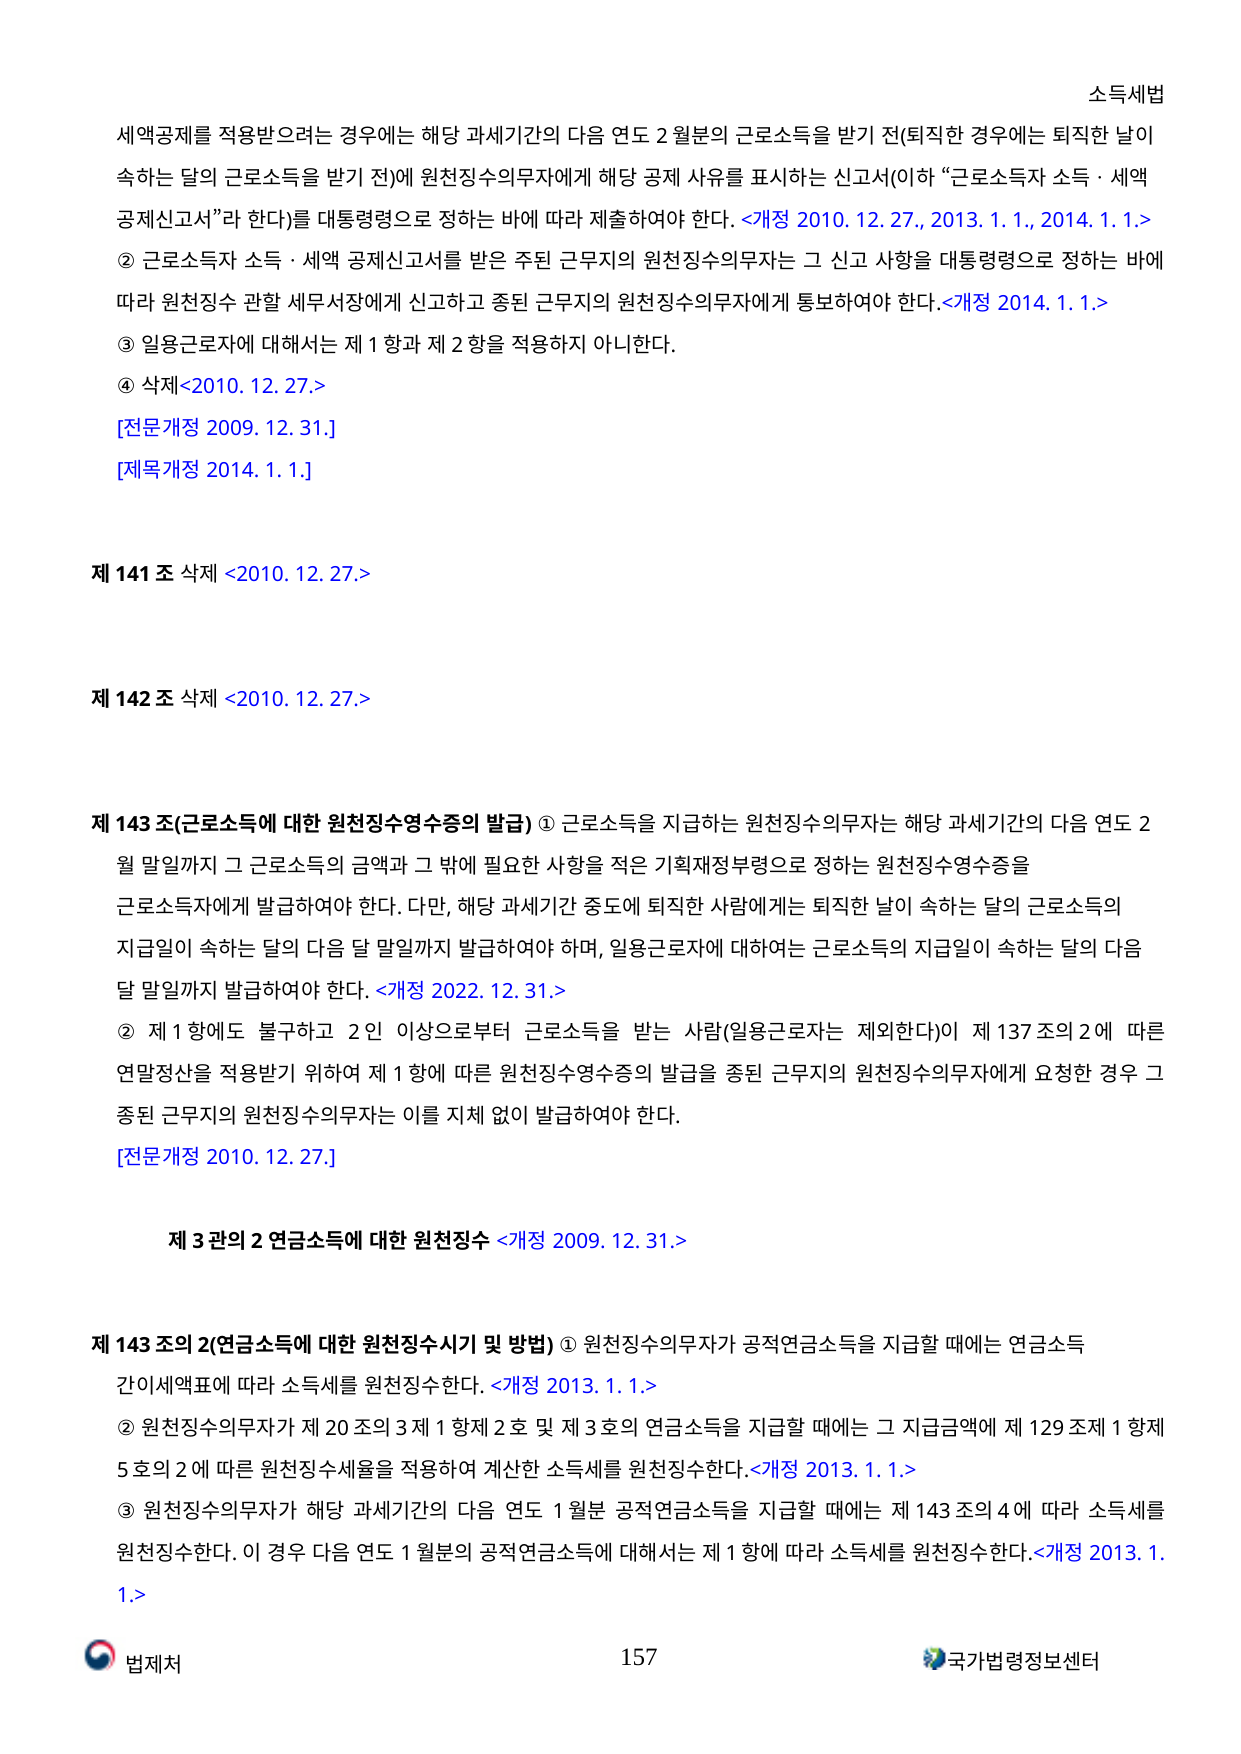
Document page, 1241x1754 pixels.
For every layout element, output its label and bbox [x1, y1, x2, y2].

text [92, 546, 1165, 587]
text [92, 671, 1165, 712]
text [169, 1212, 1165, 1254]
picture [75, 1637, 126, 1673]
picture [892, 1637, 948, 1670]
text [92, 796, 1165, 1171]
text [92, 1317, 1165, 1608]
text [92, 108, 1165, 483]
